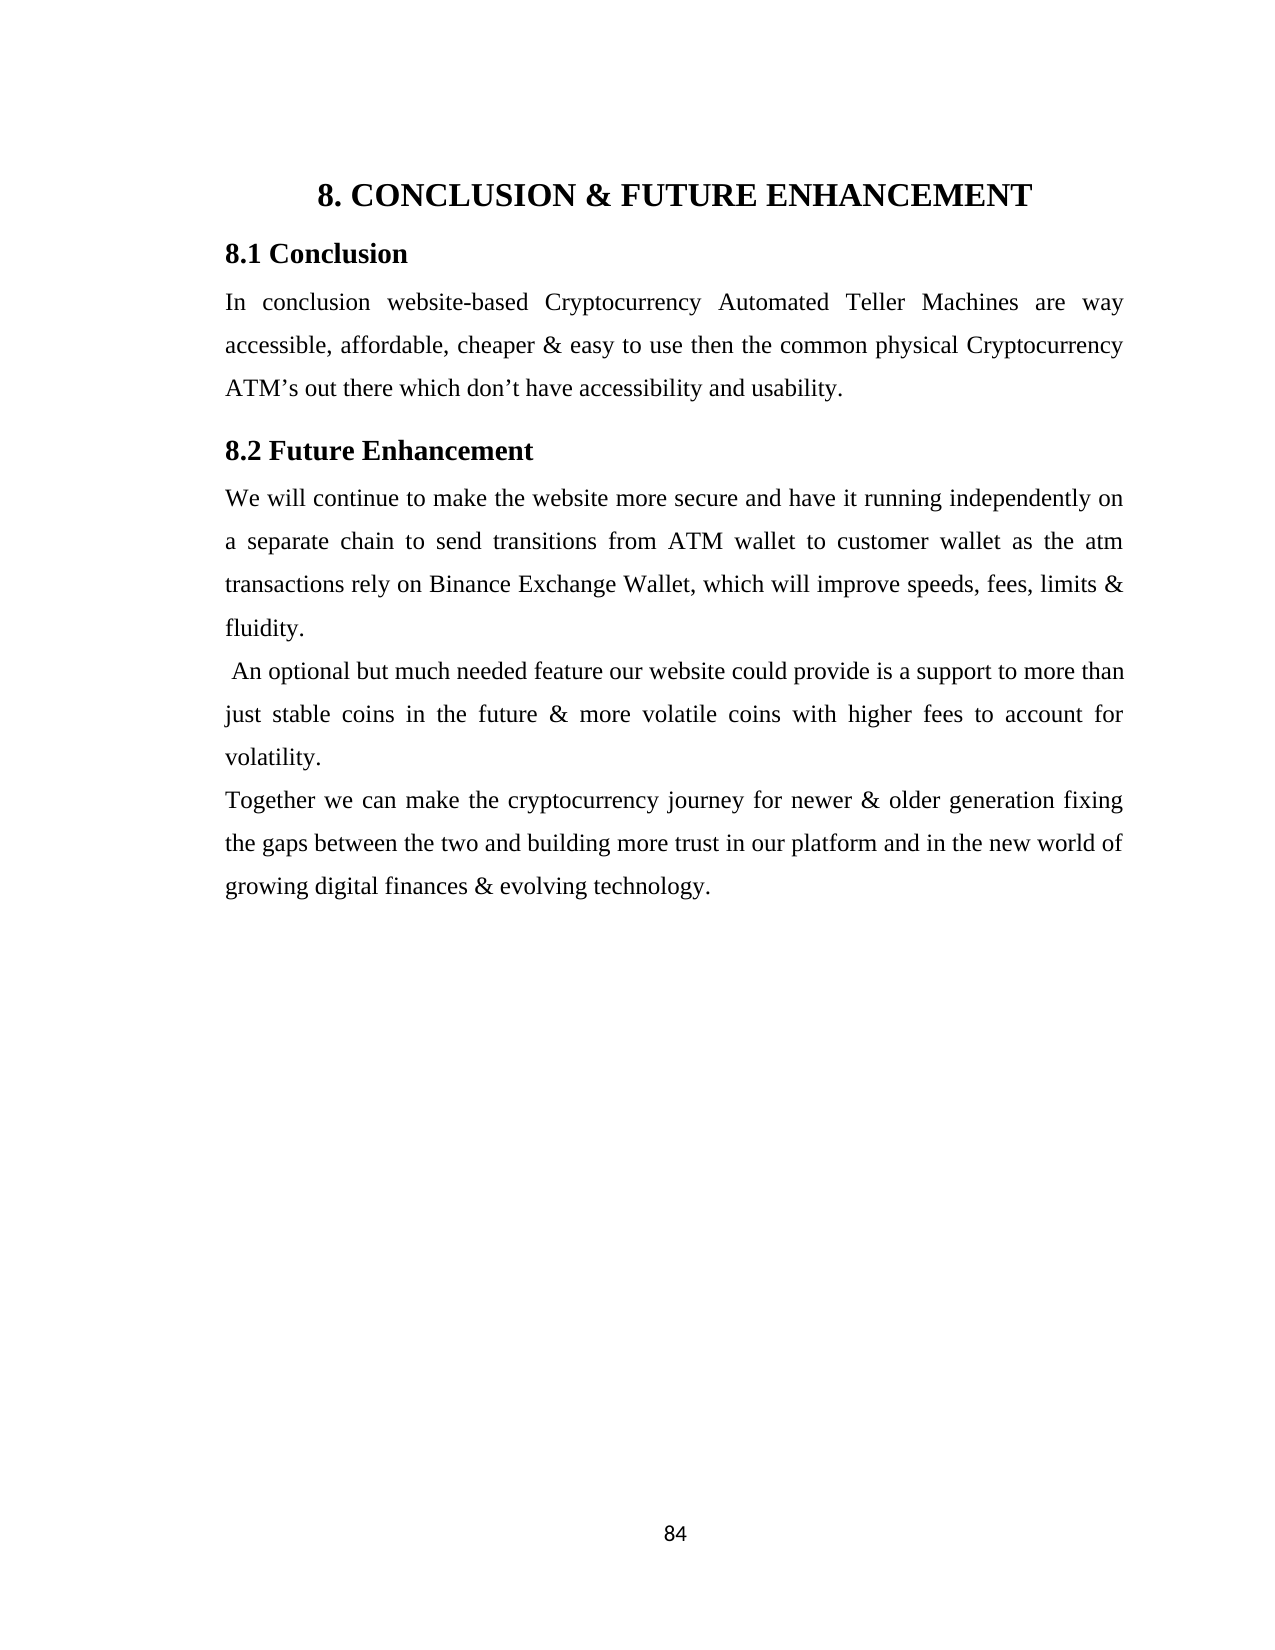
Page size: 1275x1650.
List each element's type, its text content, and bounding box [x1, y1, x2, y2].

text Together we can make the cryptocurrency journey for newer & older generation fixing the gaps between the two and building more trust in our platform and in the new world of growing digital finances & evolving technology. [225, 785, 1125, 900]
text We will continue to make the website more secure and have it running independently on a separate chain to send transitions from ATM wallet to customer wallet as the atm transactions rely on Binance Exchange Wallet, which will improve speeds, fees, limits & fluidity. [225, 483, 1125, 641]
text In conclusion website-based Cryptocurrency Automated Teller Machines are way accessible, affordable, cheaper & easy to use then the common physical Cryptocurrency ATM’s out there which don’t have accessibility and usability. [225, 287, 1125, 402]
subtitle 8. CONCLUSION & FUTURE ENHANCEMENT [225, 175, 1125, 213]
text An optional but much needed feature our website could provide is a support to more than just stable coins in the future & more volatile coins with higher fees to account for volatility. [225, 656, 1125, 771]
subtitle 8.2 Future Enhancement [225, 433, 1125, 467]
subtitle 8.1 Conclusion [225, 237, 1125, 270]
